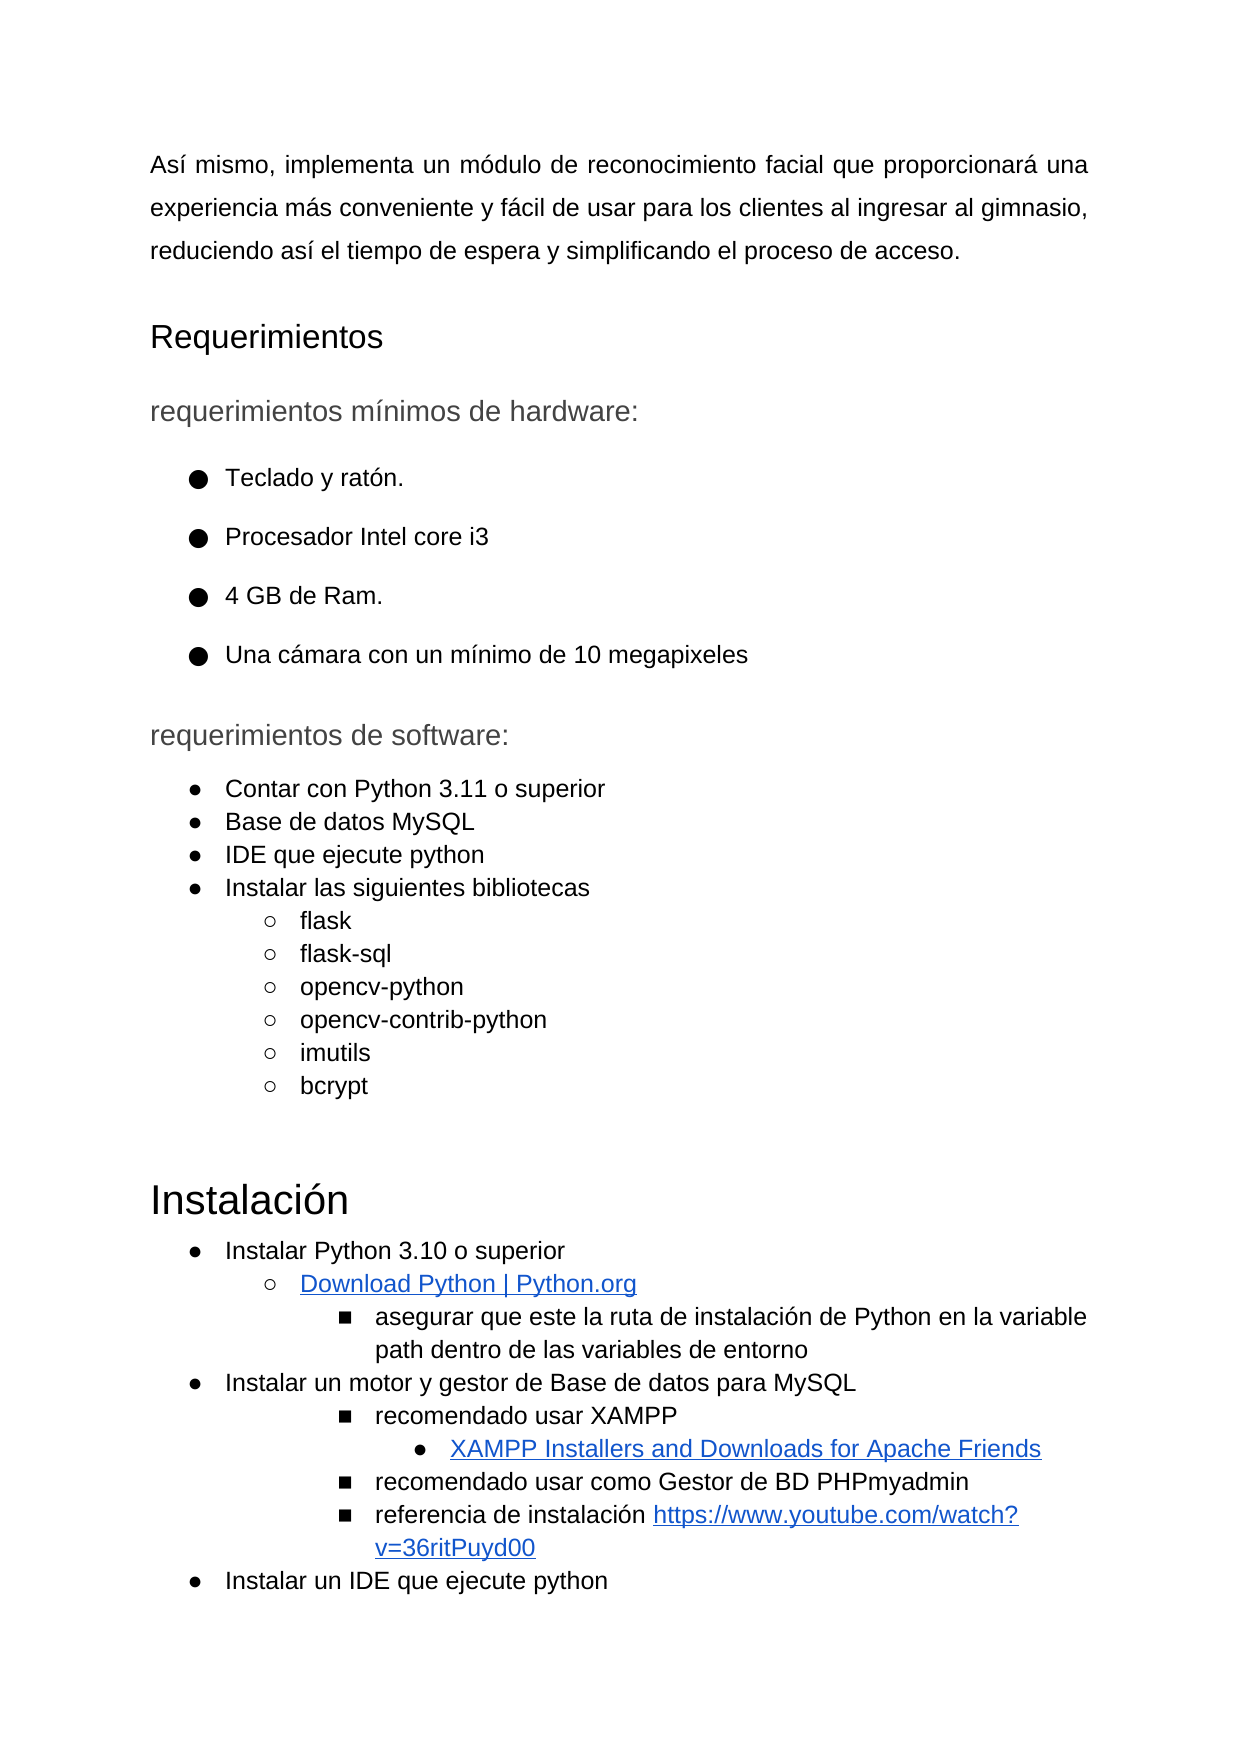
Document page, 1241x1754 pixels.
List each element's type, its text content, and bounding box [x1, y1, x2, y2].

list recomendado usar XAMPP [337, 1401, 1090, 1430]
list 4 GB de Ram. [187, 567, 1090, 618]
list IDE que ejecute python [187, 839, 1090, 868]
list Base de datos MySQL [187, 807, 1090, 835]
list Procesador Intel core i3 [187, 508, 1090, 560]
subtitle requerimientos mínimos de hardware: [150, 394, 1090, 428]
list Instalar un motor y gestor de Base de datos para MySQL [187, 1368, 1090, 1397]
list Download Python | Python.org [262, 1269, 1090, 1298]
list asegurar que este la ruta de instalación de Python en la variable path dentro de las variables de entorno [337, 1302, 1090, 1364]
list recomendado usar como Gestor de BD PHPmyadmin [337, 1467, 1090, 1496]
subtitle requerimientos de software: [150, 718, 1090, 752]
list opencv-python [262, 972, 1090, 1000]
list Instalar las siguientes bibliotecas [187, 873, 1090, 901]
list Instalar Python 3.10 o superior [187, 1236, 1090, 1265]
list Instalar un IDE que ejecute python [187, 1566, 1090, 1595]
list Una cámara con un mínimo de 10 megapixeles [187, 626, 1090, 677]
list bcrypt [262, 1071, 1090, 1099]
list XAMPP Installers and Downloads for Apache Friends [412, 1434, 1090, 1463]
list referencia de instalación https://www.youtube.com/watch?v=36ritPuyd00 [337, 1500, 1090, 1562]
list opencv-contrib-python [262, 1005, 1090, 1033]
subtitle Requerimientos [150, 317, 1090, 355]
list Contar con Python 3.11 o superior [187, 773, 1090, 802]
list Teclado y ratón. [187, 449, 1090, 501]
list flask [262, 906, 1090, 934]
list flask-sql [262, 939, 1090, 967]
subtitle Instalación [150, 1176, 1090, 1223]
list imutils [262, 1038, 1090, 1066]
text Así mismo, implementa un módulo de reconocimiento facial que proporcionará una experiencia más conveniente y fácil de usar para los clientes al ingresar al gimnasio, reduciendo así el tiempo de espera y simplificando el proceso de acceso. [150, 150, 1090, 265]
